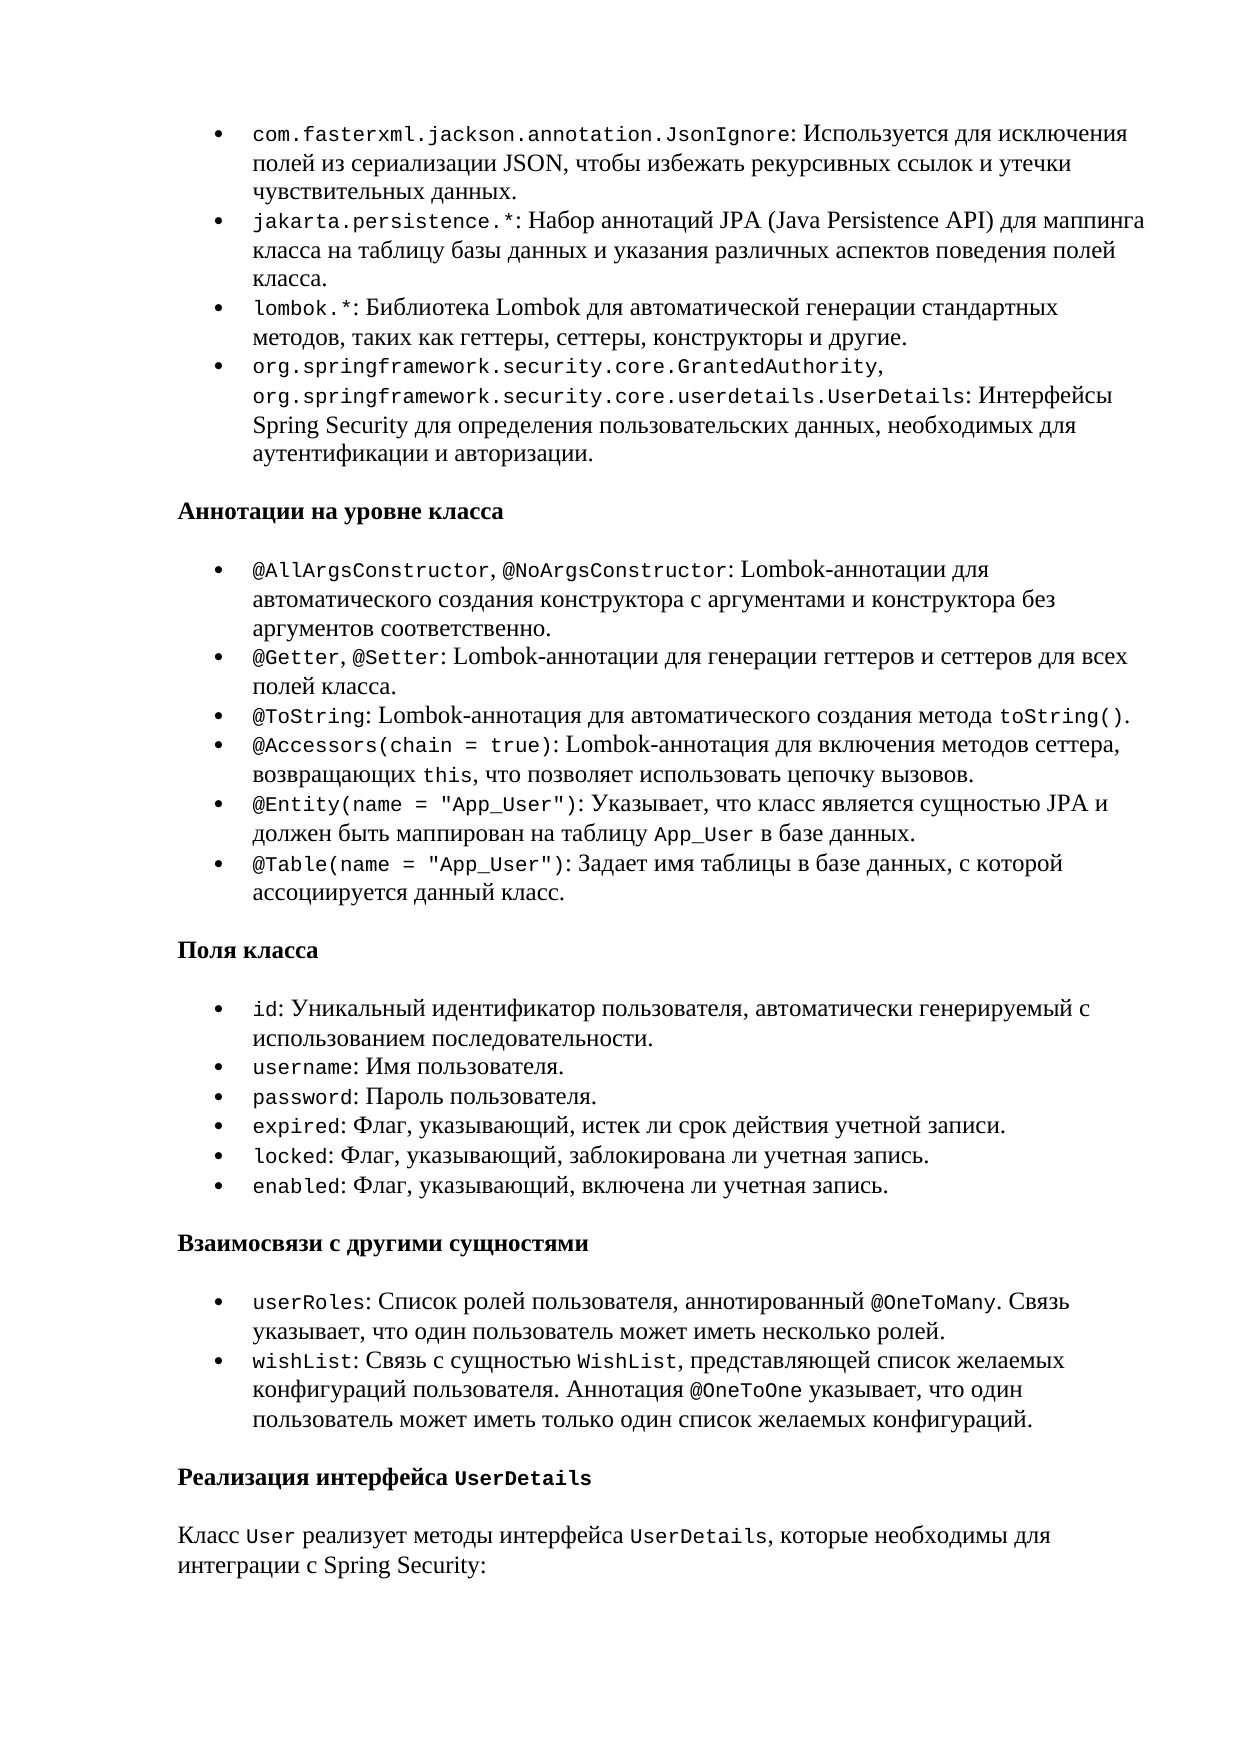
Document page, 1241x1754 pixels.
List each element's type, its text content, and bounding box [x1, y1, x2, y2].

list jakarta.persistence.*: Набор аннотаций JPA (Java Persistence API) для маппинга класса на таблицу базы данных и указания различных аспектов поведения полей класса. [215, 205, 1152, 292]
list org.springframework.security.core.GrantedAuthority, org.springframework.security.core.userdetails.UserDetails: Интерфейсы Spring Security для определения пользовательских данных, необходимых для аутентификации и авторизации. [215, 351, 1152, 467]
list com.fasterxml.jackson.annotation.JsonIgnore: Используется для исключения полей из сериализации JSON, чтобы избежать рекурсивных ссылок и утечки чувствительных данных. [215, 118, 1152, 205]
list enabled: Флаг, указывающий, включена ли учетная запись. [215, 1170, 1152, 1199]
list @Accessors(chain = true): Lombok-аннотация для включения методов сеттера, возвращающих this, что позволяет использовать цепочку вызовов. [215, 729, 1152, 788]
list lombok.*: Библиотека Lombok для автоматической генерации стандартных методов, таких как геттеры, сеттеры, конструкторы и другие. [215, 292, 1152, 351]
list @AllArgsConstructor, @NoArgsConstructor: Lombok-аннотации для автоматического создания конструктора с аргументами и конструктора без аргументов соответственно. [215, 554, 1152, 641]
text Поля класса [177, 935, 1152, 964]
list expired: Флаг, указывающий, истек ли срок действия учетной записи. [215, 1111, 1152, 1140]
text Взаимосвязи с другими сущностями [177, 1228, 1152, 1257]
list @Getter, @Setter: Lombok-аннотации для генерации геттеров и сеттеров для всех полей класса. [215, 641, 1152, 700]
list password: Пароль пользователя. [215, 1081, 1152, 1111]
text Реализация интерфейса UserDetails [177, 1462, 1152, 1491]
text Аннотации на уровне класса [177, 496, 1152, 525]
list @Entity(name = "App_User"): Указывает, что класс является сущностью JPA и должен быть маппирован на таблицу App_User в базе данных. [215, 788, 1152, 848]
list @Table(name = "App_User"): Задает имя таблицы в базе данных, с которой ассоциируется данный класс. [215, 848, 1152, 906]
list wishList: Связь с сущностью WishList, представляющей список желаемых конфигураций пользователя. Аннотация @OneToOne указывает, что один пользователь может иметь только один список желаемых конфигураций. [215, 1345, 1152, 1433]
list id: Уникальный идентификатор пользователя, автоматически генерируемый с использованием последовательности. [215, 993, 1152, 1051]
list @ToString: Lombok-аннотация для автоматического создания метода toString(). [215, 700, 1152, 729]
list locked: Флаг, указывающий, заблокирована ли учетная запись. [215, 1140, 1152, 1170]
text Класс User реализует методы интерфейса UserDetails, которые необходимы для интеграции с Spring Security: [177, 1521, 1152, 1579]
list userRoles: Список ролей пользователя, аннотированный @OneToMany. Связь указывает, что один пользователь может иметь несколько ролей. [215, 1286, 1152, 1345]
list username: Имя пользователя. [215, 1051, 1152, 1081]
